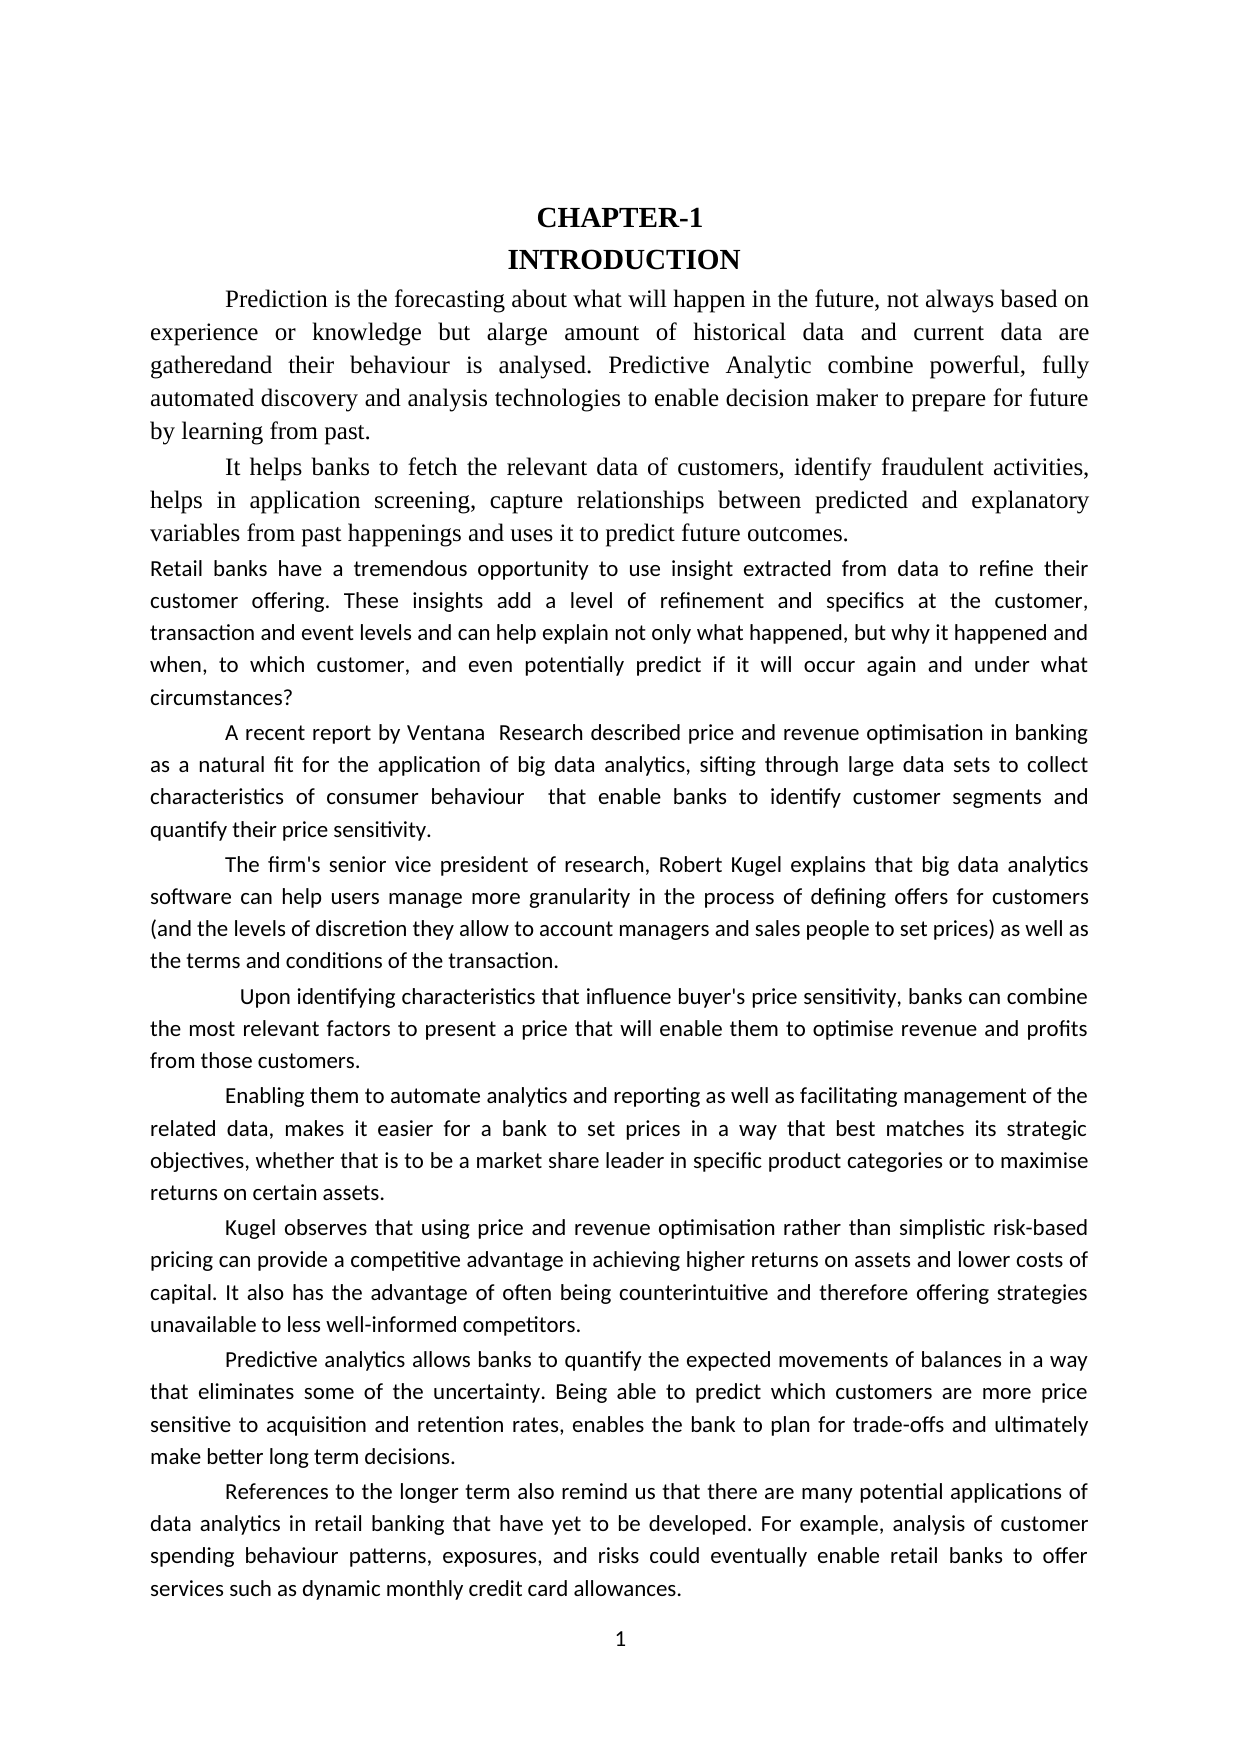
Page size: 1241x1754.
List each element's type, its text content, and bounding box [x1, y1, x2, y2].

text Kugel observes that using price and revenue optimisation rather than simplistic risk-based pricing can provide a competitive advantage in achieving higher returns on assets and lower costs of capital. It also has the advantage of often being counterintuitive and therefore offering strategies unavailable to less well-informed competitors. [150, 1213, 1090, 1338]
text Prediction is the forecasting about what will happen in the future, not always based on experience or knowledge but alarge amount of historical data and current data are gatheredand their behaviour is analysed. Predictive Analytic combine powerful, fully automated discovery and analysis technologies to enable decision maker to prepare for future by learning from past. [150, 284, 1090, 444]
text It helps banks to fetch the relevant data of customers, identify fraudulent activities, helps in application screening, capture relationships between predicted and explanatory variables from past happenings and uses it to predict future outcomes. [150, 452, 1090, 547]
text The firm's senior vice president of research, Robert Kugel explains that big data analytics software can help users manage more granularity in the process of defining offers for customers (and the levels of discretion they allow to account managers and sales people to set prices) as well as the terms and conditions of the transaction. [150, 850, 1090, 974]
text Enabling them to automate analytics and reporting as well as facilitating management of the related data, makes it easier for a bank to set prices in a way that best matches its strategic objectives, whether that is to be a market share leader in specific product categories or to maximise returns on certain assets. [150, 1082, 1090, 1206]
text References to the longer term also remind us that there are many potential applications of data analytics in retail banking that have yet to be developed. For example, analysis of customer spending behaviour patterns, exposures, and risks could eventually enable retail banks to offer services such as dynamic monthly credit card allowances. [150, 1477, 1090, 1602]
text A recent report by Ventana Research described price and revenue optimisation in banking as a natural fit for the application of big data analytics, sifting through large data sets to collect characteristics of consumer behaviour that enable banks to identify customer segments and quantify their price sensitivity. [150, 718, 1090, 843]
text Predictive analytics allows banks to quantify the expected movements of balances in a way that eliminates some of the uncertainty. Being able to predict which customers are more price sensitive to acquisition and retention rates, enables the bank to plan for trade-offs and ultimately make better long term decisions. [150, 1345, 1090, 1470]
text Retail banks have a tremendous opportunity to use insight extracted from data to refine their customer offering. These insights add a level of refinement and specifics at the customer, transaction and event levels and can help explain not only what happened, but why it happened and when, to which customer, and even potentially predict if it will occur again and under what circumstances? [150, 554, 1090, 711]
text INTRODUCTION [150, 242, 1090, 276]
text CHAPTER-1 [150, 200, 1090, 234]
text Upon identifying characteristics that influence buyer's price sensitivity, banks can combine the most relevant factors to present a price that will enable them to optimise revenue and profits from those customers. [150, 982, 1090, 1074]
